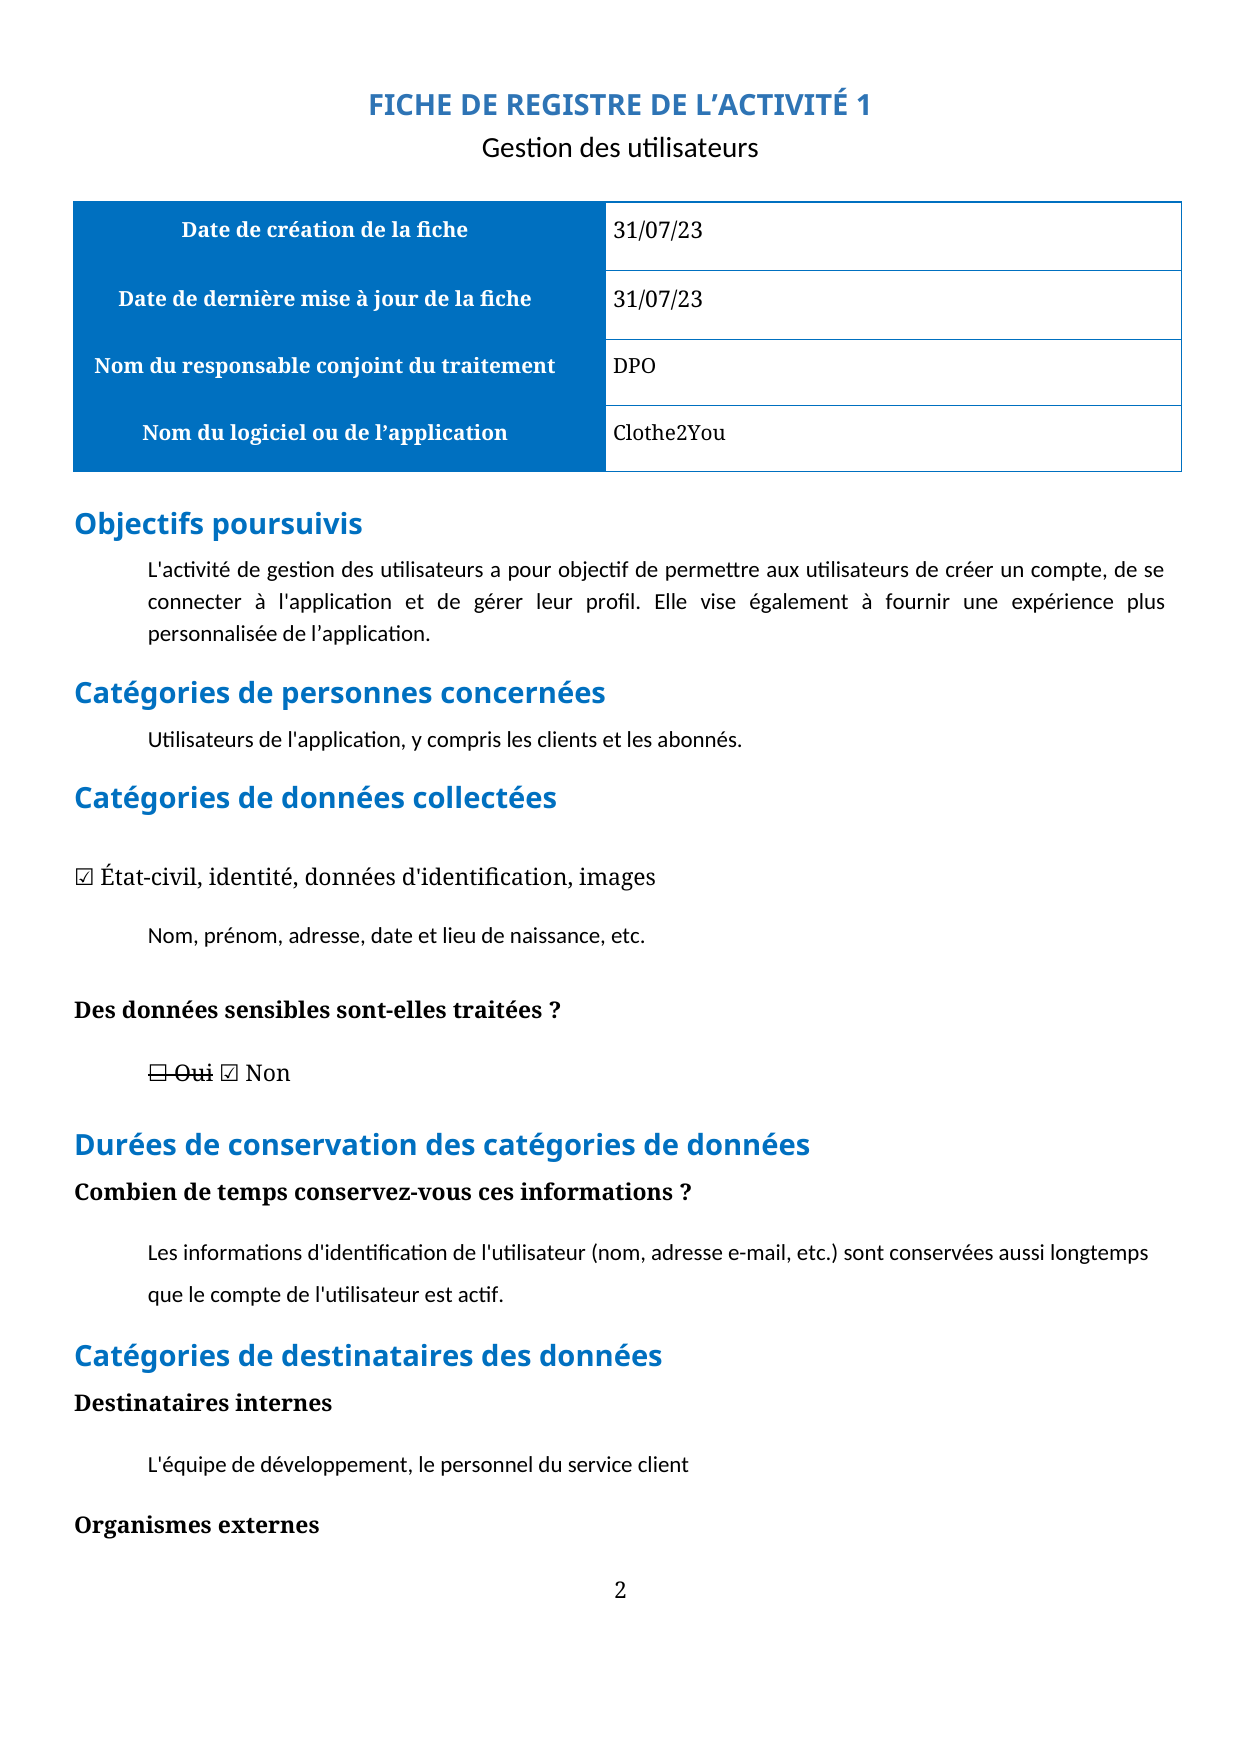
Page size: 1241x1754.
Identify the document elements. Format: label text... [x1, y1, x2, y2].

list Destinataires internes [74, 1387, 1167, 1418]
list Nom, prénom, adresse, date et lieu de naissance, etc. [74, 921, 1167, 949]
subtitle Catégories de destinataires des données [74, 1335, 1167, 1375]
table_cell Nom du responsable conjoint du traitement [74, 340, 605, 405]
table_header 31/07/23 [606, 203, 1181, 270]
subtitle Catégories de personnes concernées [74, 673, 1167, 712]
table_cell Nom du logiciel ou de l’application [74, 406, 605, 471]
text FICHE DE REGISTRE DE L’ACTIVITÉ 1 Gestion des utilisateurs [74, 84, 1167, 165]
list Organismes externes [74, 1509, 1167, 1540]
table_cell DPO [606, 340, 1181, 405]
table_cell 31/07/23 [606, 271, 1181, 339]
list ☑ État-civil, identité, données d'identification, images [74, 861, 1167, 892]
text L'activité de gestion des utilisateurs a pour objectif de permettre aux utilisateurs de créer un compte, de se connecter à l'application et de gérer leur profil. Elle vise également à fournir une expérience plus personnalisée de l’application. [148, 555, 1167, 648]
list ☐ Oui ☑ Non [74, 1057, 1167, 1088]
list Combien de temps conservez-vous ces informations ? [74, 1176, 1167, 1207]
table_cell Clothe2You [606, 406, 1181, 471]
list Des données sensibles sont-elles traitées ? [74, 994, 1167, 1025]
subtitle Durées de conservation des catégories de données [74, 1124, 1167, 1163]
list L'équipe de développement, le personnel du service client [74, 1450, 1167, 1478]
table_cell Date de dernière mise à jour de la fiche [74, 271, 605, 339]
subtitle Catégories de données collectées [74, 778, 1167, 817]
table_header Date de création de la fiche [74, 203, 605, 270]
text Utilisateurs de l'application, y compris les clients et les abonnés. [74, 725, 1167, 753]
list Les informations d'identification de l'utilisateur (nom, adresse e-mail, etc.) sont conservées aussi longtemps que le compte de l'utilisateur est actif. [148, 1238, 1167, 1308]
subtitle Objectifs poursuivis [74, 503, 1167, 543]
